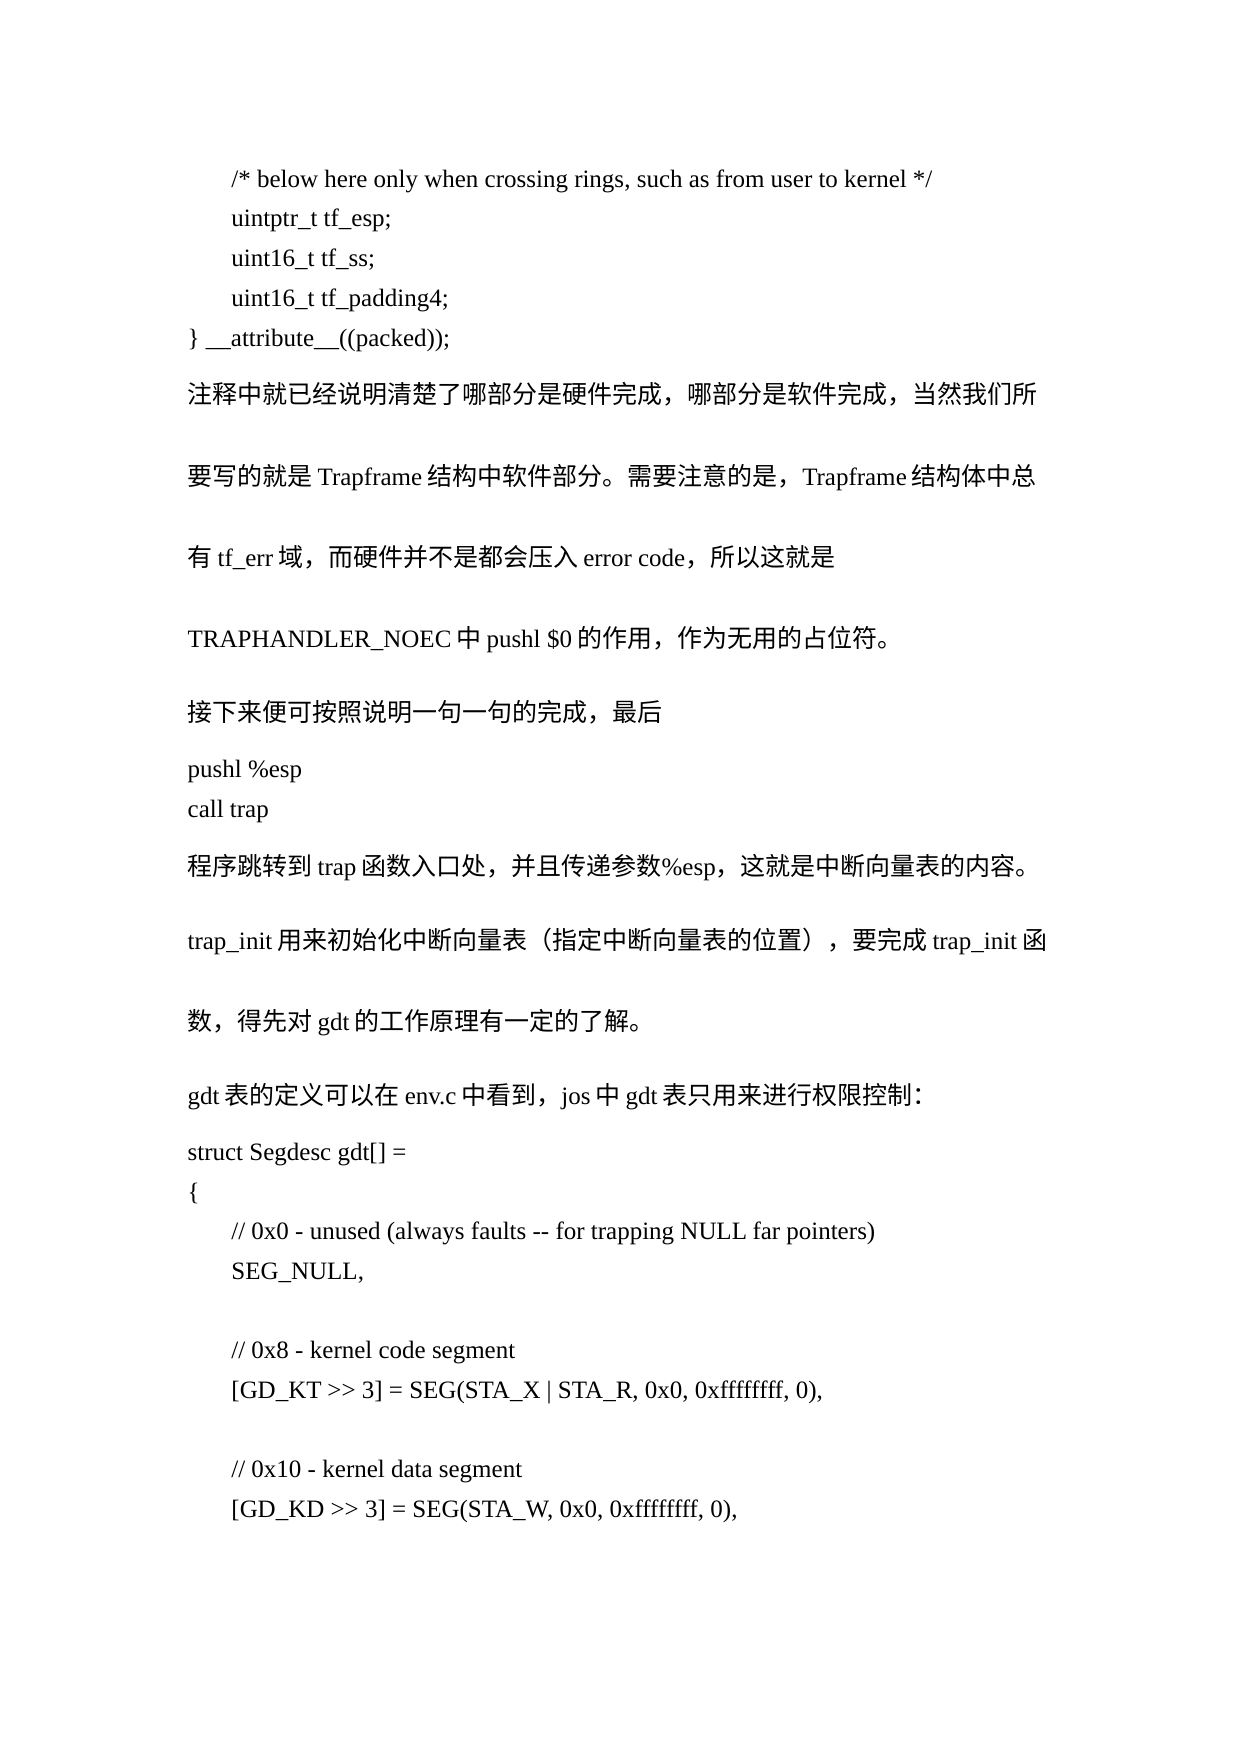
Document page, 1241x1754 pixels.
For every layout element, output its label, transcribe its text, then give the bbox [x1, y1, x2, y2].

text 接下来便可按照说明一句一句的完成，最后 [187, 678, 1053, 743]
text 程序跳转到trap函数入口处，并且传递参数%esp，这就是中断向量表的内容。 [187, 832, 1053, 897]
text SEG_NULL, [187, 1254, 1053, 1287]
text /* below here only when crossing rings, such as from user to kernel */ [187, 162, 1053, 194]
text } __attribute__((packed)); [187, 321, 1053, 353]
text // 0x0 - unused (always faults -- for trapping NULL far pointers) [187, 1214, 1053, 1247]
text call trap [187, 792, 1053, 824]
text [GD_KT >> 3] = SEG(STA_X | STA_R, 0x0, 0xffffffff, 0), [187, 1373, 1053, 1406]
text { [187, 1175, 1053, 1207]
text pushl %esp [187, 752, 1053, 785]
text trap_init用来初始化中断向量表（指定中断向量表的位置），要完成trap_init函数，得先对gdt的工作原理有一定的了解。 [187, 906, 1053, 1052]
text // 0x10 - kernel data segment [187, 1453, 1053, 1485]
text gdt表的定义可以在env.c中看到，jos中gdt表只用来进行权限控制： [187, 1061, 1053, 1126]
text // 0x8 - kernel code segment [187, 1333, 1053, 1366]
text 注释中就已经说明清楚了哪部分是硬件完成，哪部分是软件完成，当然我们所要写的就是Trapframe结构中软件部分。需要注意的是，Trapframe结构体中总有tf_err域，而硬件并不是都会压入error code，所以这就是TRAPHANDLER_NOEC中pushl $0的作用，作为无用的占位符。 [187, 360, 1053, 669]
text uint16_t tf_ss; [187, 241, 1053, 274]
text uintptr_t tf_esp; [187, 202, 1053, 234]
text uint16_t tf_padding4; [187, 281, 1053, 313]
text [GD_KD >> 3] = SEG(STA_W, 0x0, 0xffffffff, 0), [187, 1492, 1053, 1525]
text struct Segdesc gdt[] = [187, 1135, 1053, 1168]
